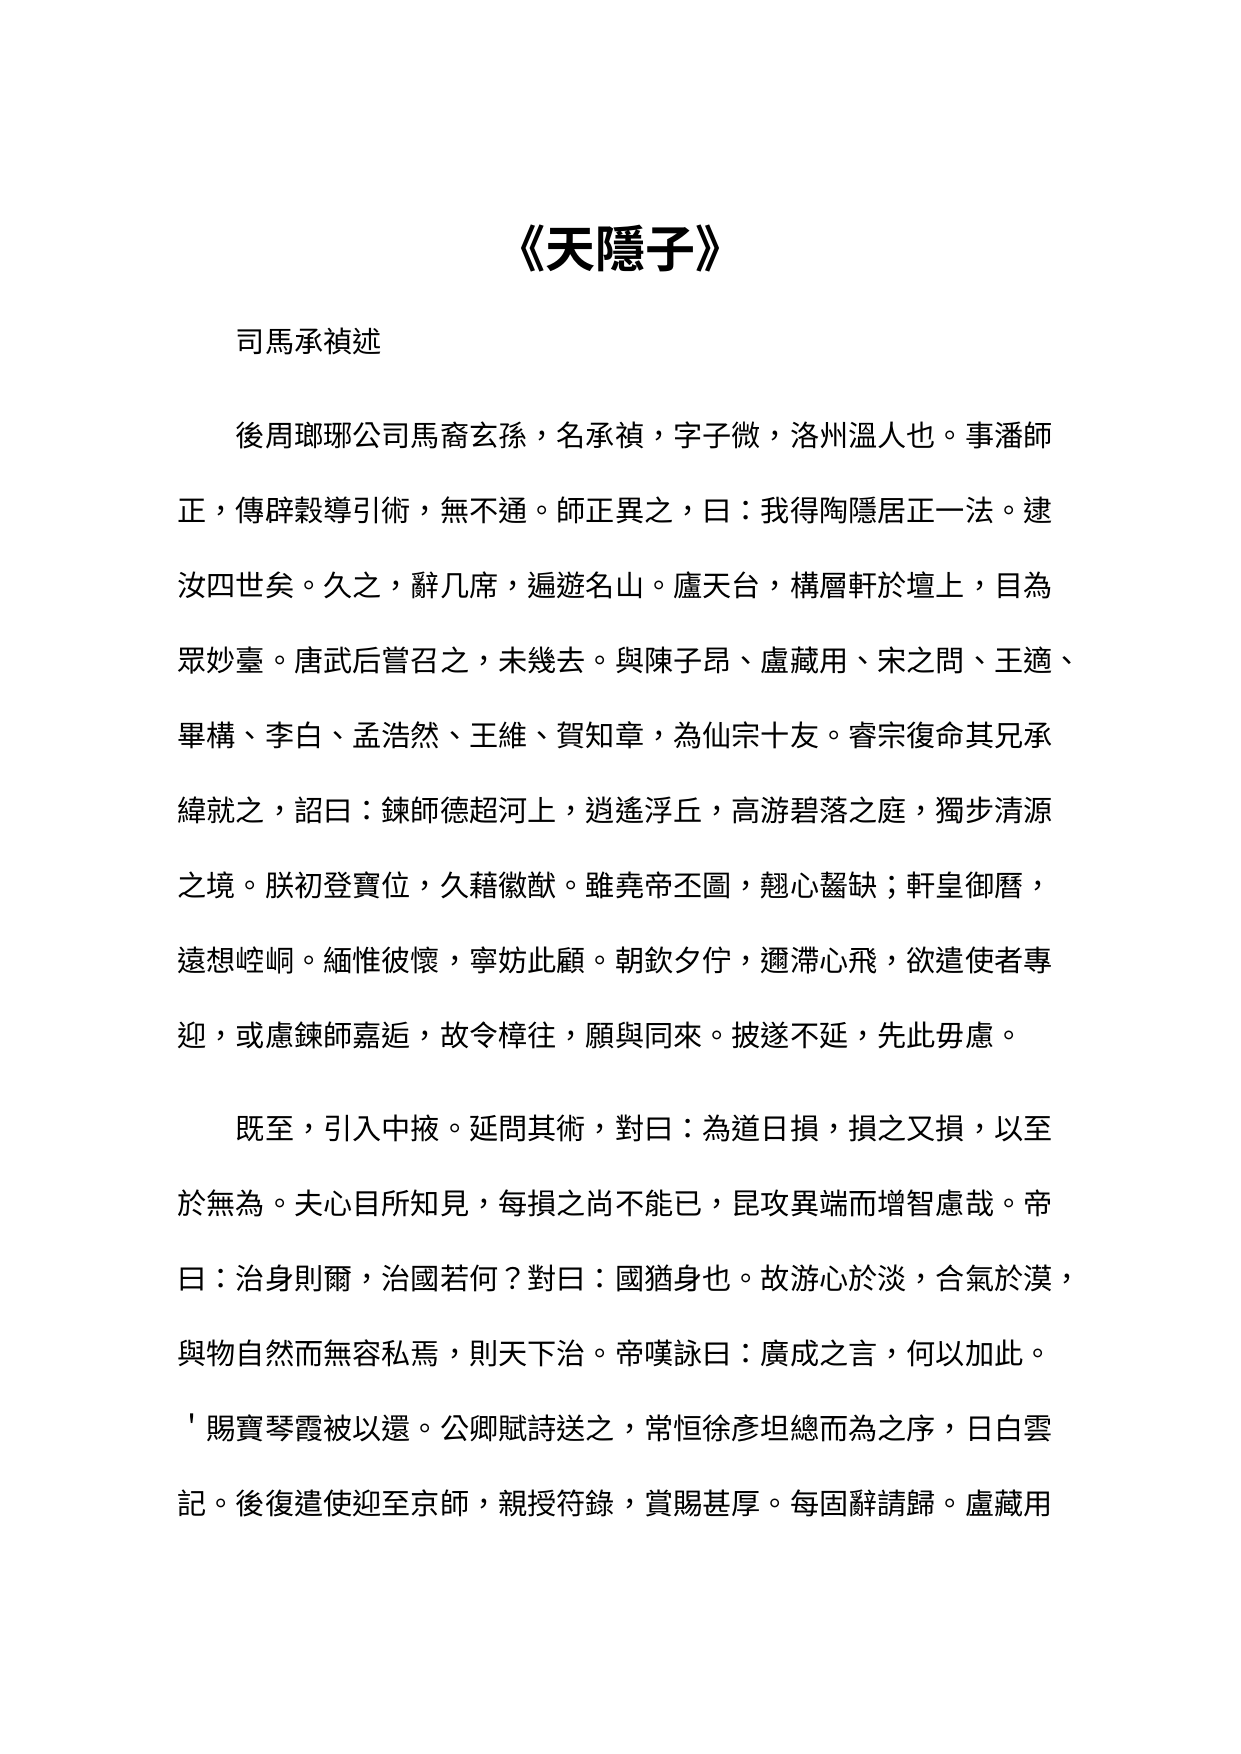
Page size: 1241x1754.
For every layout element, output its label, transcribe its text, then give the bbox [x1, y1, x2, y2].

text 後周瑯琊公司馬裔玄孫，名承禎，字子微，洛州溫人也。事潘師正，傳辟穀導引術，無不通。師正異之，曰：我得陶隱居正一法。逮汝四世矣。久之，辭几席，遍遊名山。廬天台，構層軒於壇上，目為眾妙臺。唐武后嘗召之，未幾去。與陳子昂、盧藏用、宋之問、王適、畢構、李白、孟浩然、王維、賀知章，為仙宗十友。睿宗復命其兄承緯就之，詔曰：鍊師德超河上，逍遙浮丘，高游碧落之庭，獨步清源之境。朕初登寶位，久藉徽猷。雖堯帝丕圖，翹心齧缺；軒皇御曆，遠想崆峒。緬惟彼懷，寧妨此顧。朝欽夕佇，邇滯心飛，欲遣使者專迎，或慮鍊師嘉逅，故令樟往，願與同來。披遂不延，先此毋慮。 [177, 396, 1063, 1071]
title 《天隱子》 [177, 208, 1063, 283]
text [177, 1089, 1063, 1539]
text 司馬承禎述 [177, 302, 1063, 377]
